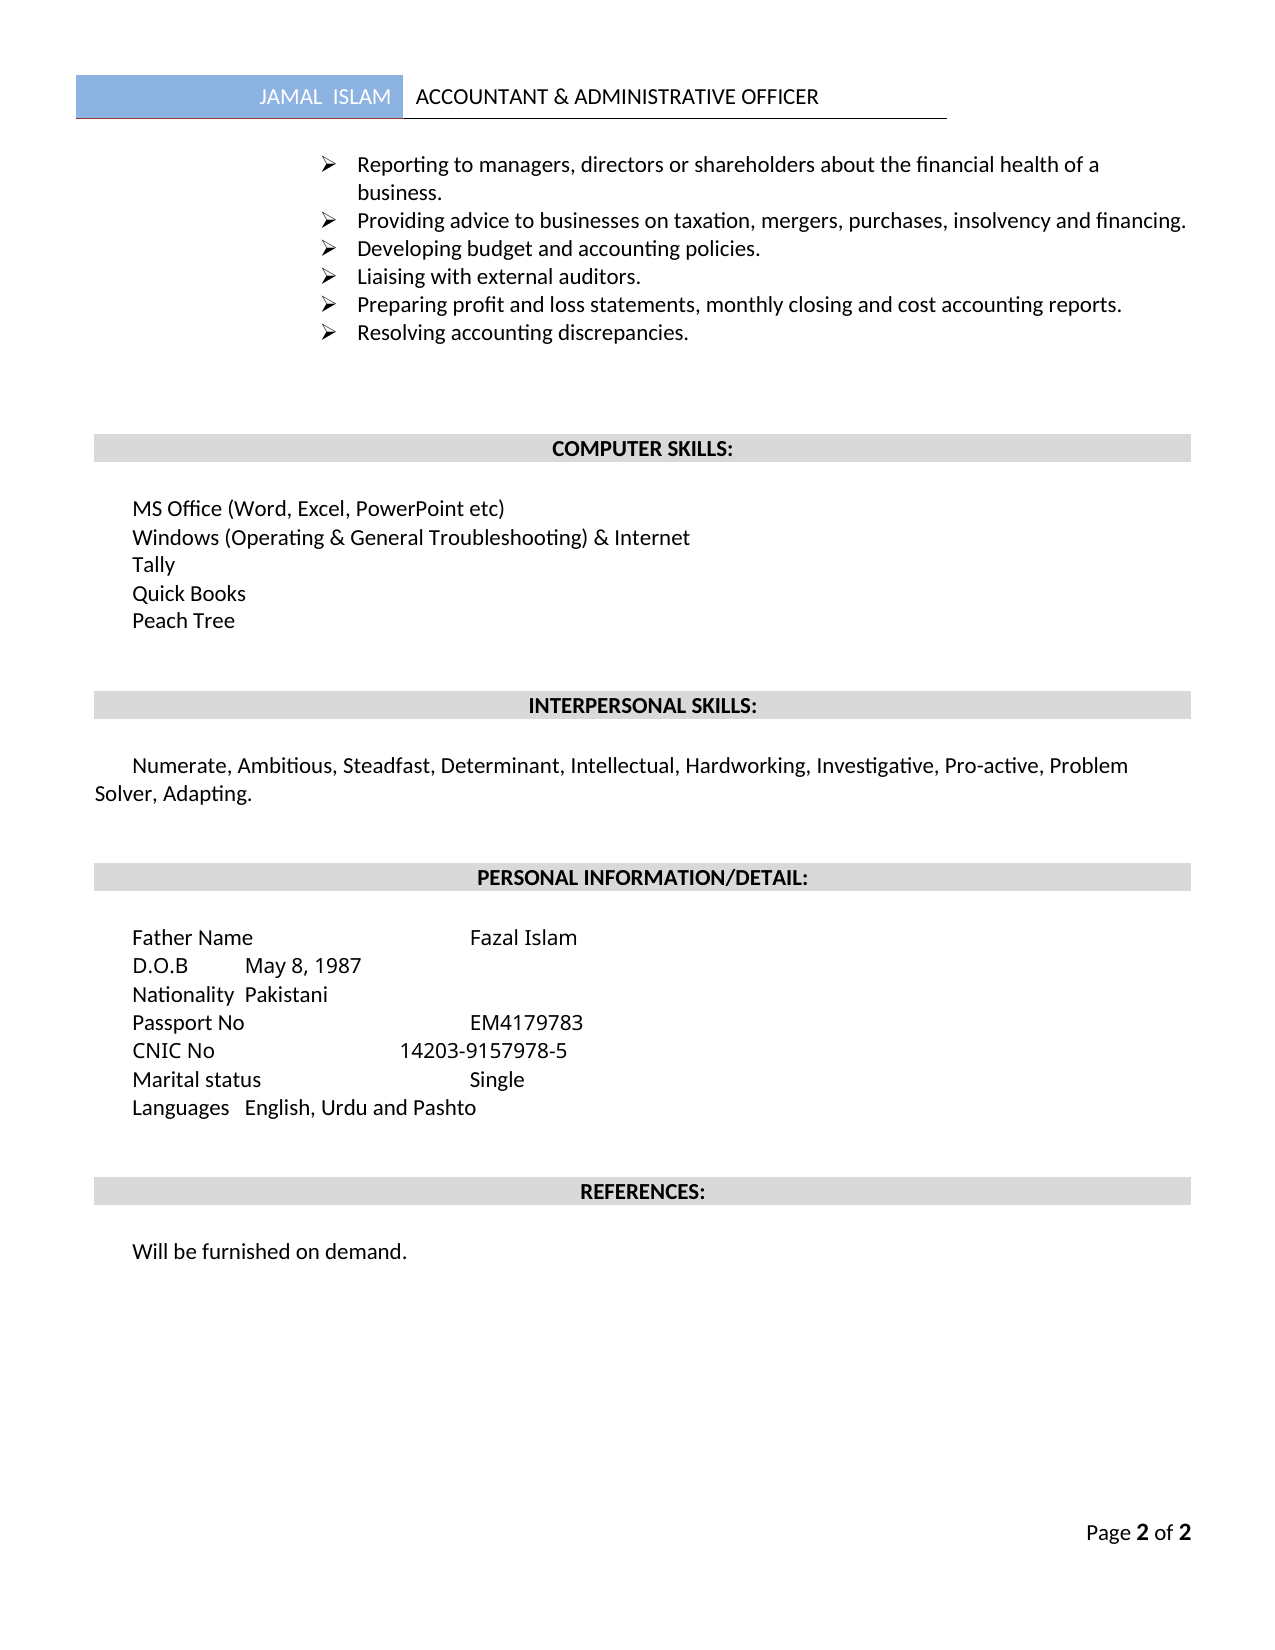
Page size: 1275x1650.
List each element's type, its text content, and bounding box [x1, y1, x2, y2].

text Will be furnished on demand. [94, 1237, 1191, 1265]
text Numerate, Ambitious, Steadfast, Determinant, Intellectual, Hardworking, Investigative, Pro-active, Problem Solver, Adapting. [94, 751, 1191, 807]
text INTERPERSONAL SKILLS: [94, 691, 1191, 719]
text Tally [132, 551, 1191, 579]
text Languages English, Urdu and Pashto [132, 1093, 1191, 1121]
text CNIC No 14203-9157978-5 [94, 1037, 1191, 1065]
text Windows (Operating & General Troubleshooting) & Internet [132, 523, 1191, 551]
text Nationality Pakistani [94, 980, 1191, 1008]
text MS Office (Word, Excel, PowerPoint etc) [132, 494, 1191, 523]
list Developing budget and accounting policies. [319, 234, 1191, 262]
list Providing advice to businesses on taxation, mergers, purchases, insolvency and financing. [319, 206, 1191, 234]
text Marital status Single [94, 1065, 1191, 1093]
list Liaising with external auditors. [319, 262, 1191, 290]
list Reporting to managers, directors or shareholders about the financial health of a business. [319, 150, 1191, 206]
text Passport No EM4179783 [94, 1008, 1191, 1037]
text D.O.B May 8, 1987 [94, 952, 1191, 980]
text COMPUTER SKILLS: [94, 434, 1191, 462]
text PERSONAL INFORMATION/DETAIL: [94, 863, 1191, 891]
list Resolving accounting discrepancies. [319, 318, 1191, 346]
text Peach Tree [132, 607, 1191, 635]
text Father Name Fazal Islam [94, 923, 1191, 952]
text REFERENCES: [94, 1177, 1191, 1205]
list Preparing profit and loss statements, monthly closing and cost accounting reports. [319, 290, 1191, 318]
text Quick Books [132, 579, 1191, 607]
